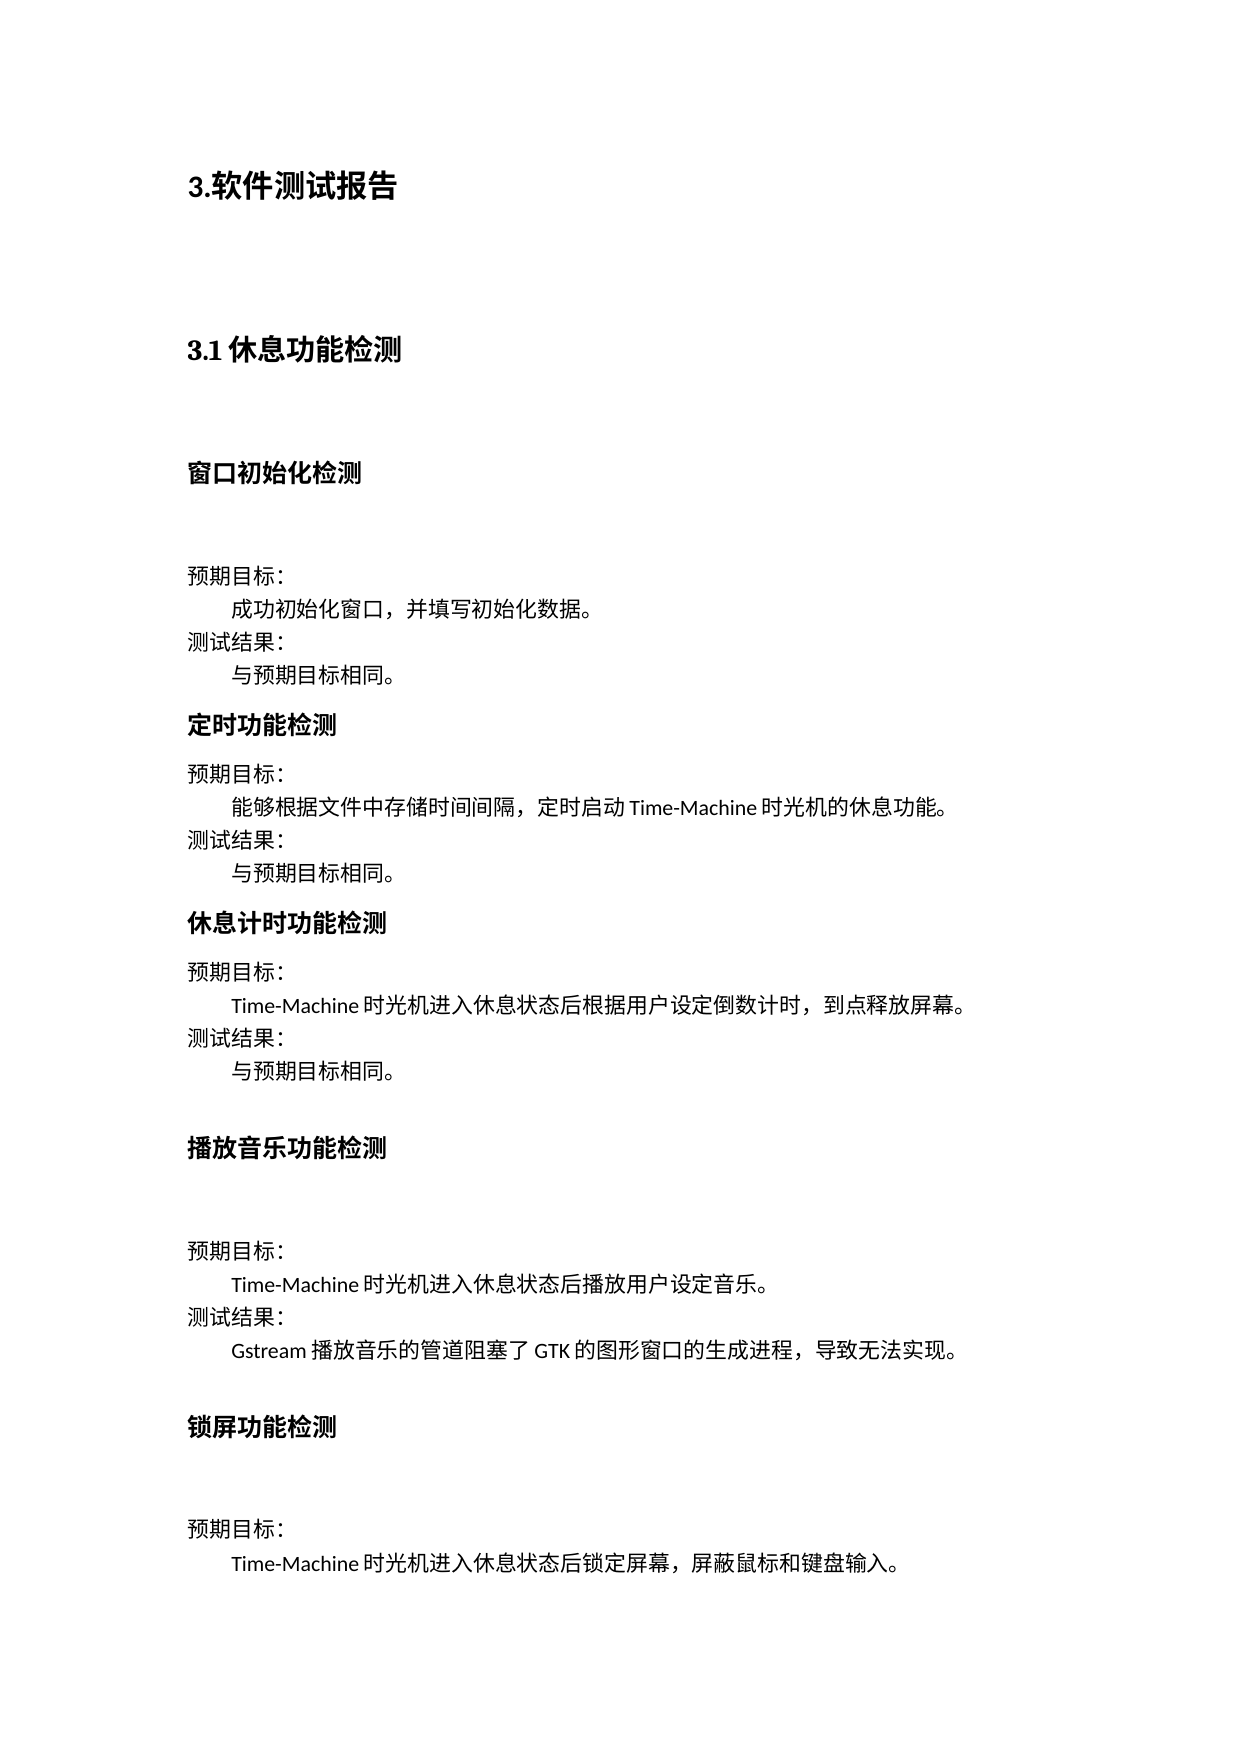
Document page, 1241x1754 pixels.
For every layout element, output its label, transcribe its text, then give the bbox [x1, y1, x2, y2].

subtitle 3.1休息功能检测 [187, 314, 1053, 381]
text 预期目标： [187, 558, 1053, 591]
text 预期目标： Time-Machine时光机进入休息状态后根据用户设定倒数计时，到点释放屏幕。 [187, 954, 1053, 1020]
subtitle 窗口初始化检测 [187, 438, 1053, 504]
text 休息计时功能检测 [187, 888, 1053, 954]
text 测试结果： [187, 1299, 1053, 1332]
subtitle 锁屏功能检测 [187, 1392, 1053, 1458]
text 与预期目标相同。 [187, 657, 1053, 690]
text 预期目标： [187, 1233, 1053, 1266]
text 测试结果： 与预期目标相同。 [187, 822, 1053, 888]
text 成功初始化窗口，并填写初始化数据。 [187, 591, 1053, 624]
text 测试结果： [187, 624, 1053, 657]
text 定时功能检测 预期目标： 能够根据文件中存储时间间隔，定时启动Time-Machine时光机的休息功能。 [187, 690, 1053, 822]
text Time-Machine时光机进入休息状态后锁定屏幕，屏蔽鼠标和键盘输入。 [187, 1545, 1053, 1578]
text 测试结果： 与预期目标相同。 [187, 1020, 1053, 1086]
subtitle 3.软件测试报告 [187, 151, 1053, 217]
text 预期目标： [187, 1512, 1053, 1545]
text Time-Machine时光机进入休息状态后播放用户设定音乐。 [187, 1266, 1053, 1299]
text Gstream播放音乐的管道阻塞了GTK的图形窗口的生成进程，导致无法实现。 [187, 1332, 1053, 1365]
subtitle 播放音乐功能检测 [187, 1113, 1053, 1179]
